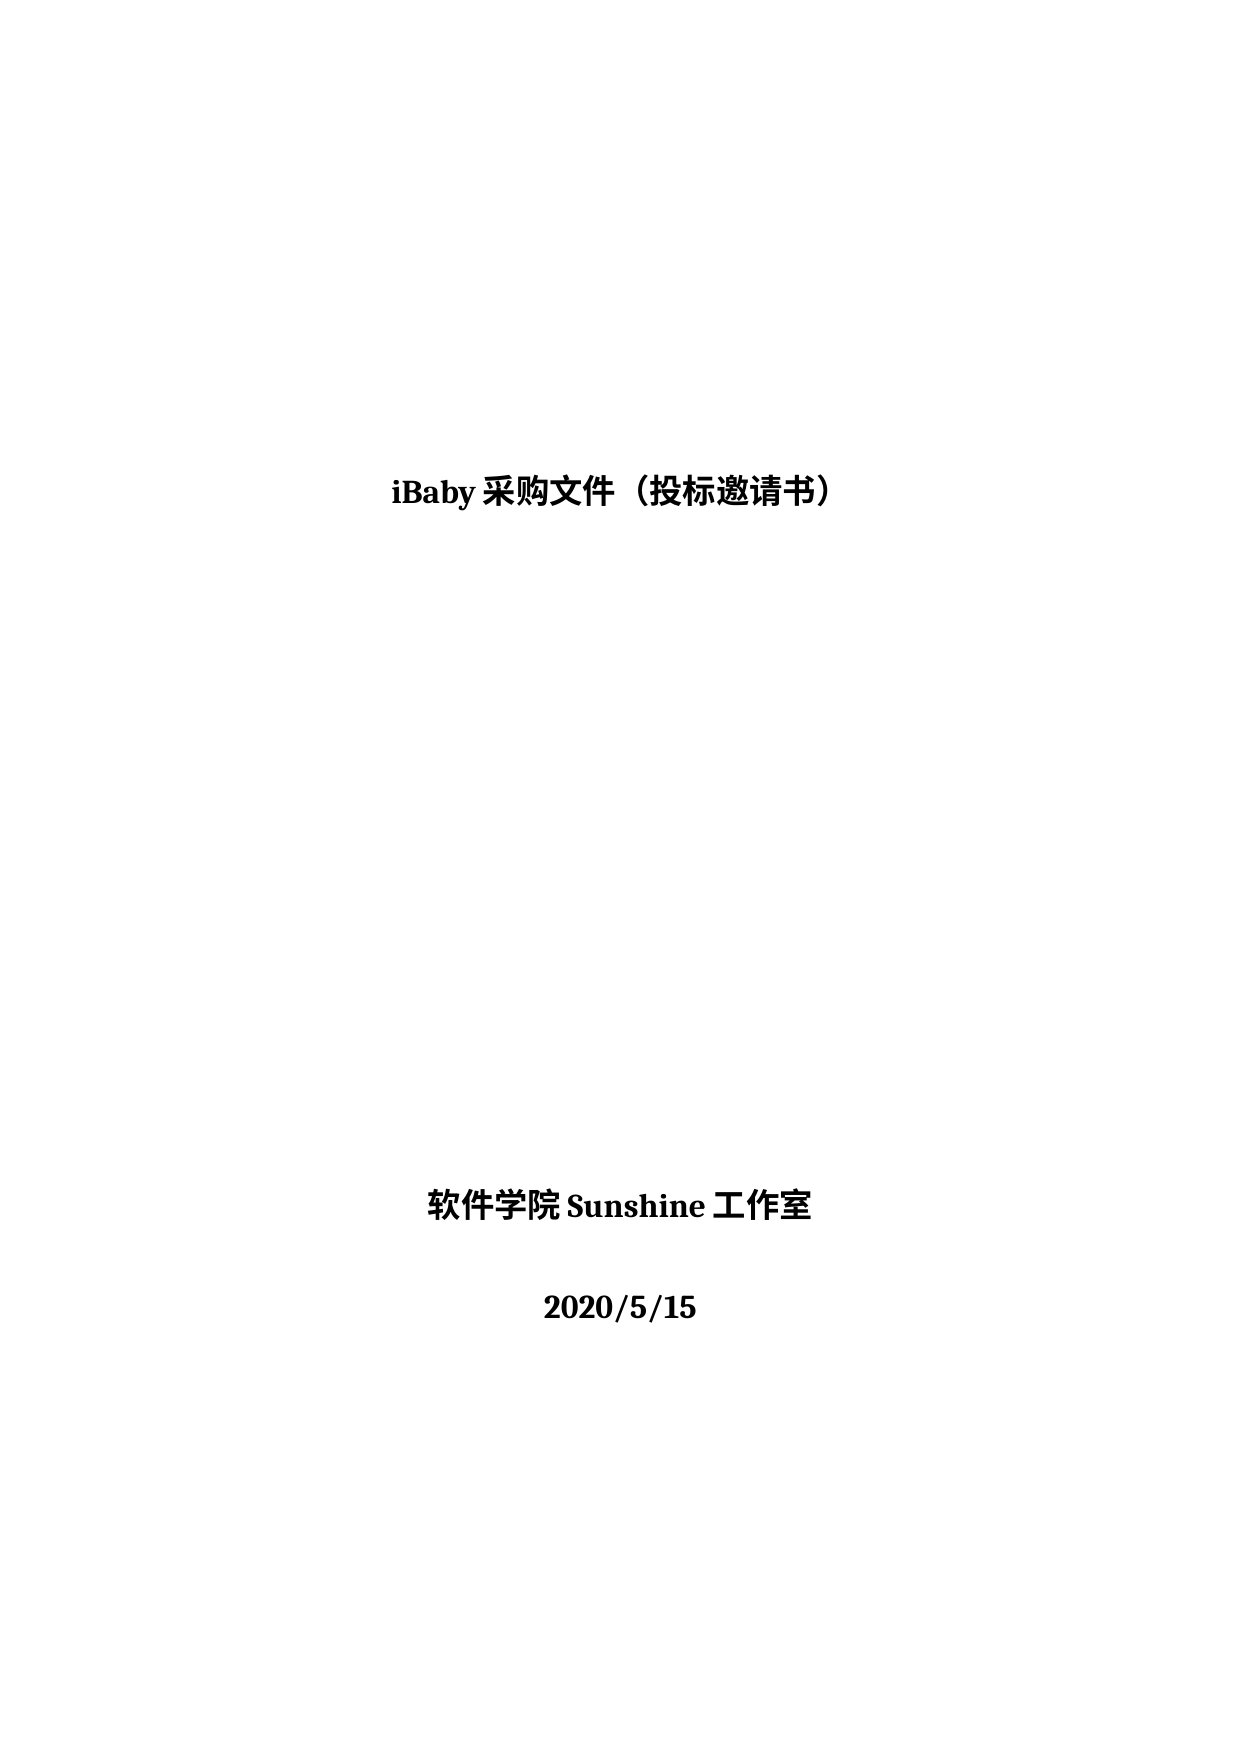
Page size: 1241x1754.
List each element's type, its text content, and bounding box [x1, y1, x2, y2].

title iBaby采购文件（投标邀请书） [187, 457, 1053, 522]
subtitle 2020/5/15 [187, 1275, 1053, 1340]
subtitle 软件学院Sunshine工作室 [187, 1171, 1053, 1236]
